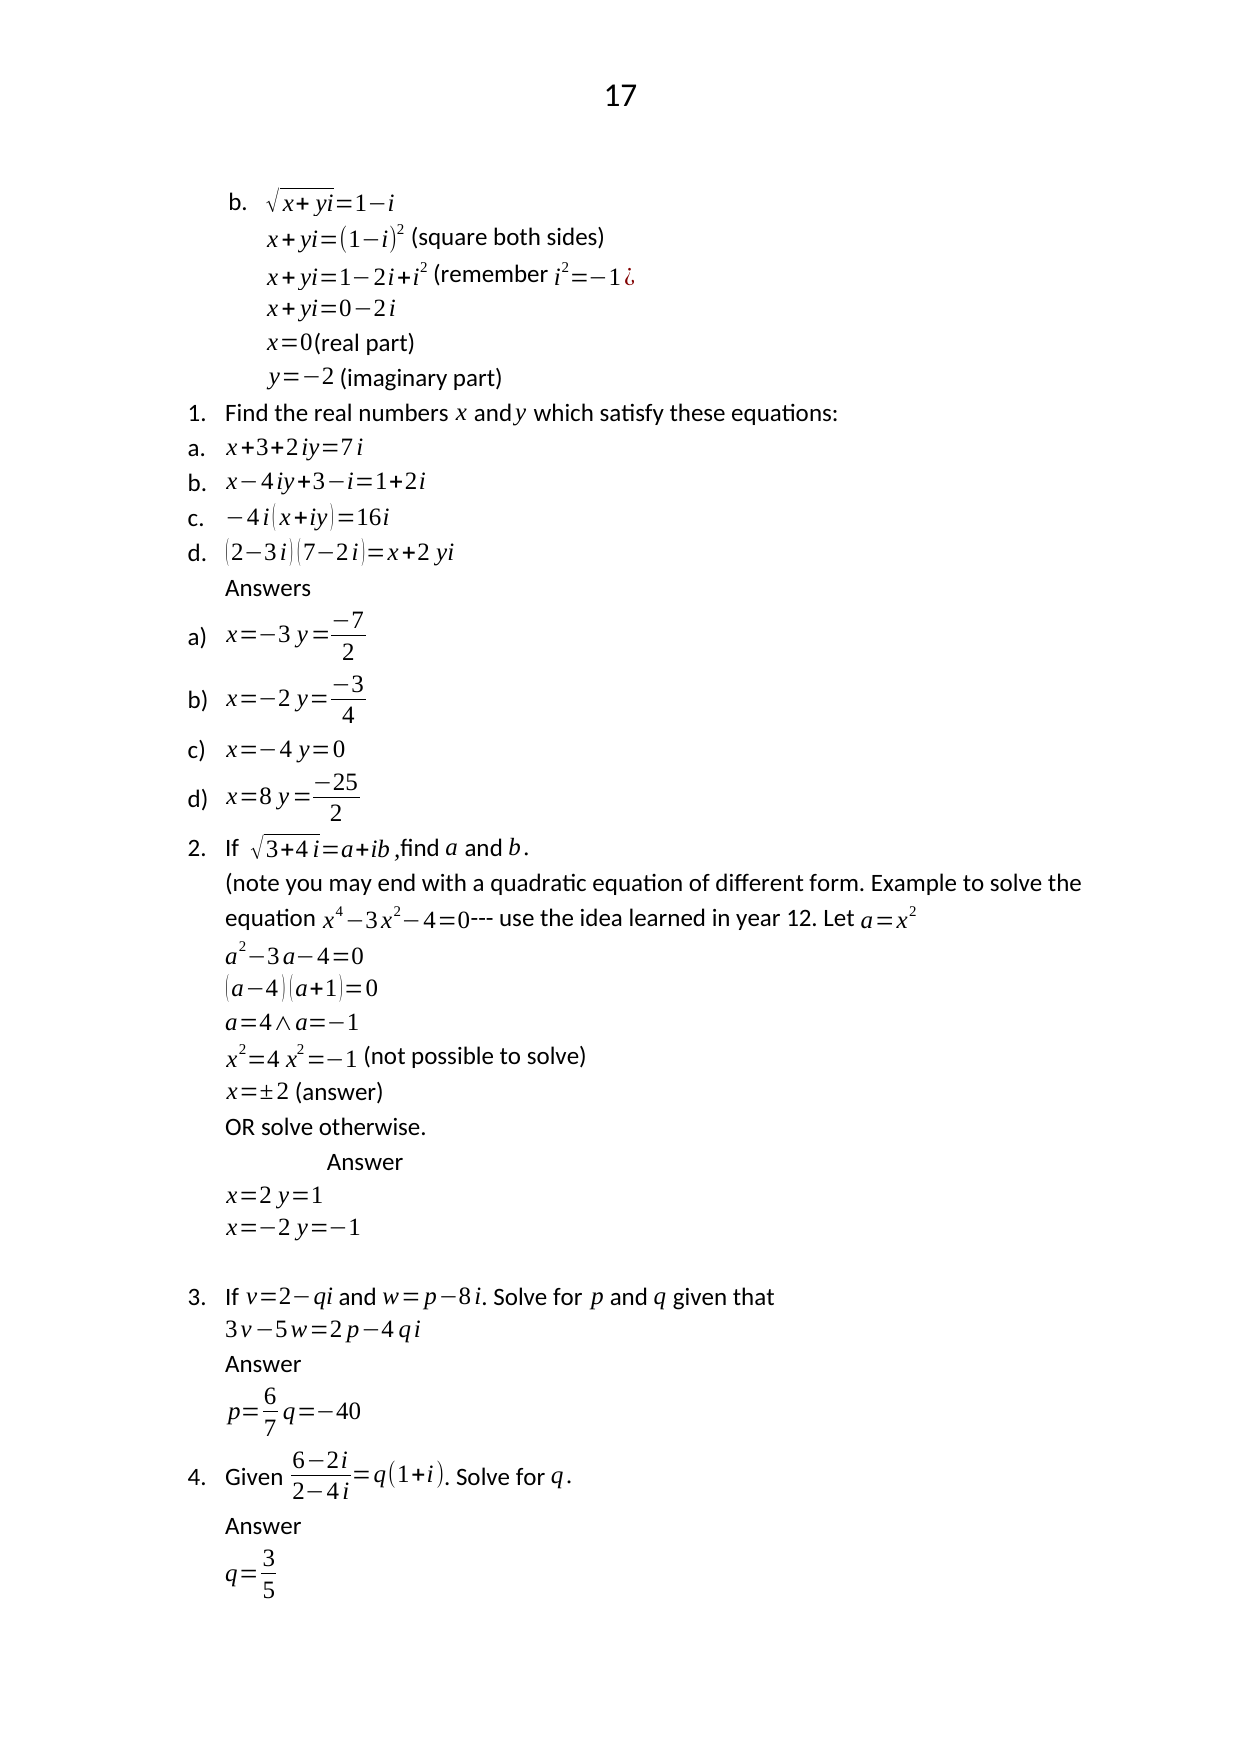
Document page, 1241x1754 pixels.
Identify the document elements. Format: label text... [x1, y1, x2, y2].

list If find and [187, 832, 1090, 863]
list (imaginary part) [266, 362, 1090, 392]
list Answer [225, 1146, 1090, 1177]
list (not possible to solve) [225, 1040, 1090, 1072]
list Answer [225, 1348, 1090, 1378]
list Answers [225, 572, 1090, 602]
list (square both sides) [266, 221, 1090, 254]
list OR solve otherwise. [225, 1111, 1090, 1142]
list (remember [266, 258, 1090, 290]
list (real part) [266, 327, 1090, 357]
list Find the real numbers and which satisfy these equations: [187, 397, 1090, 427]
list Answer [225, 1510, 1090, 1540]
list (answer) [225, 1076, 1090, 1107]
list If and . Solve for and given that [187, 1281, 1090, 1311]
list (note you may end with a quadratic equation of different form. Example to solve the equation --- use the idea learned in year 12. Let [225, 867, 1090, 933]
list Given . Solve for [187, 1446, 1090, 1505]
